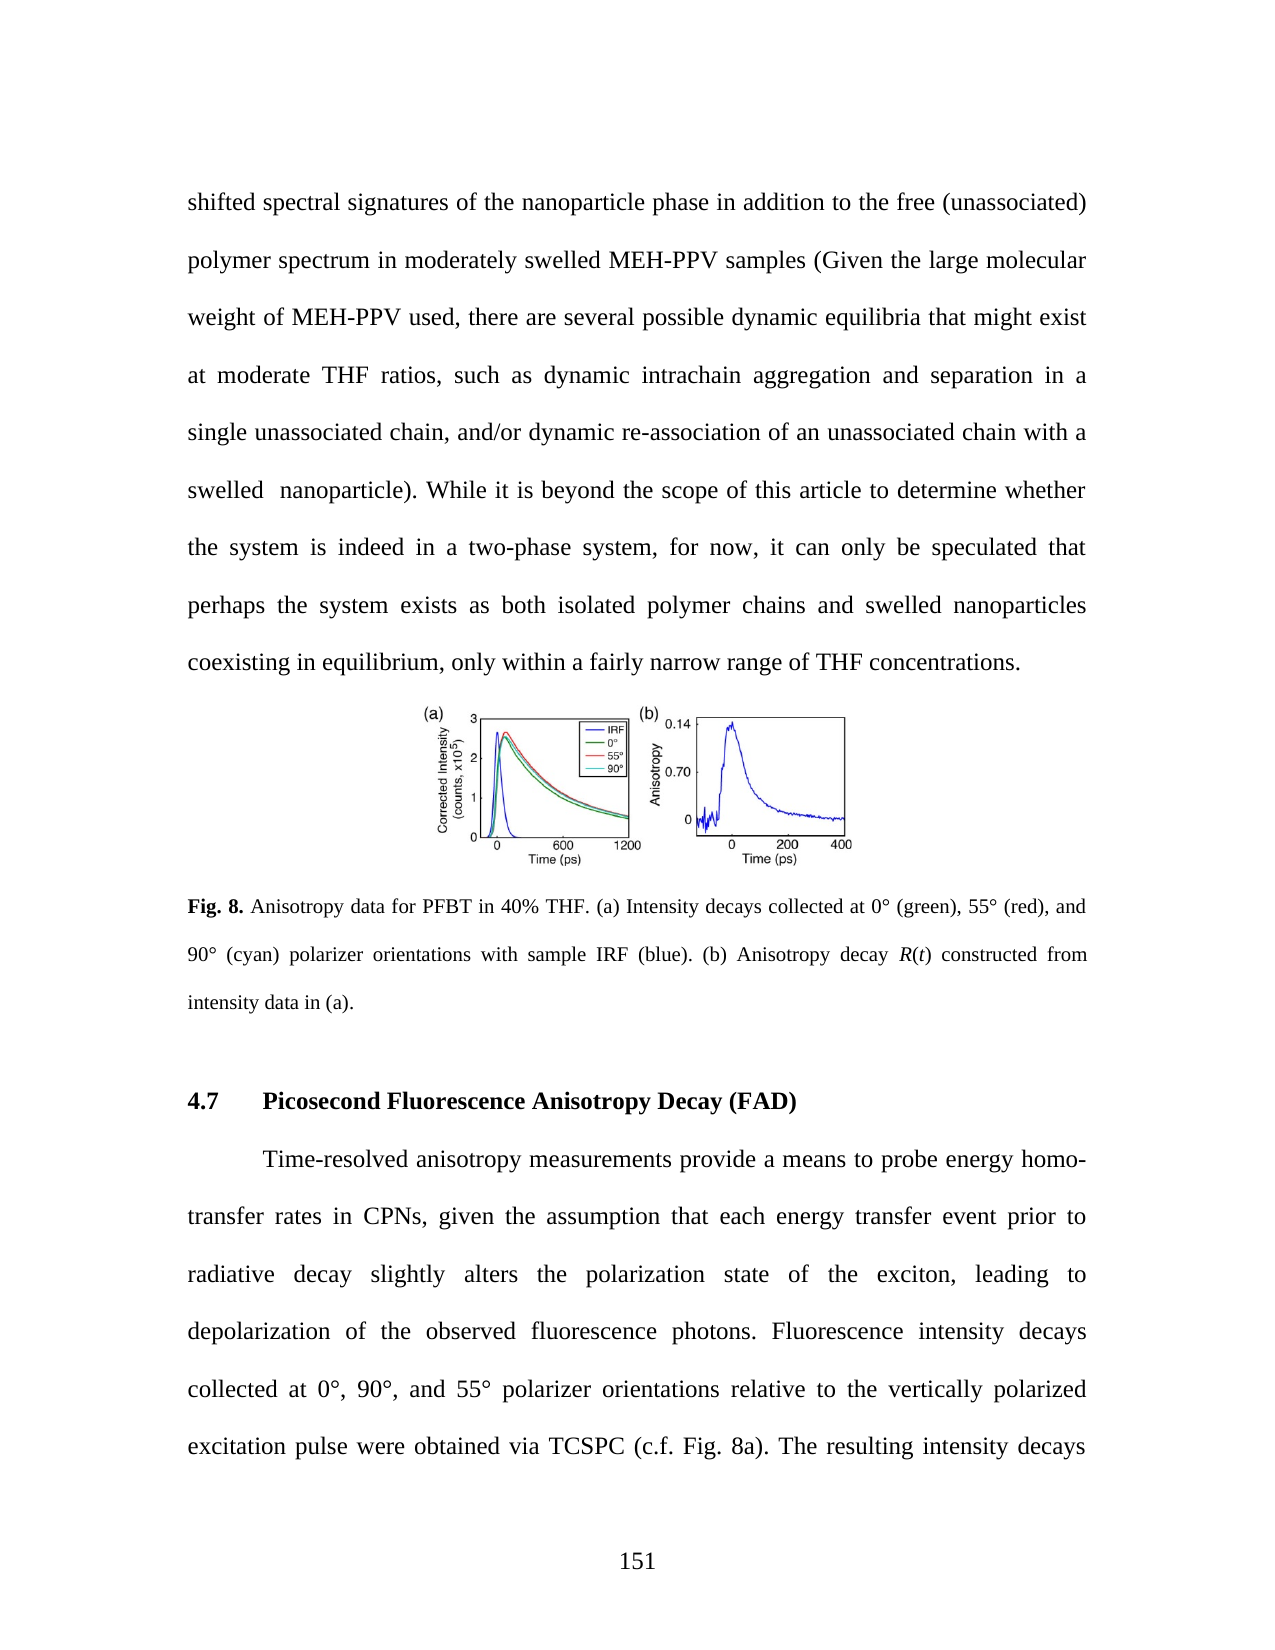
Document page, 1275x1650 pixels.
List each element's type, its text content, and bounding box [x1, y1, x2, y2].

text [187, 187, 1087, 676]
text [187, 1144, 1087, 1460]
text 4.7 Picosecond Fluorescence Anisotropy Decay (FAD) [187, 1086, 1087, 1115]
text Fig. 8. Anisotropy data for PFBT in 40% THF. (a) Intensity decays collected at 0° (green), 55° (red), and 90° (cyan) polarizer orientations with sample IRF (blue). (b) Anisotropy decay R(t) constructed from intensity data in (a). [187, 894, 1087, 1014]
picture [423, 705, 852, 866]
